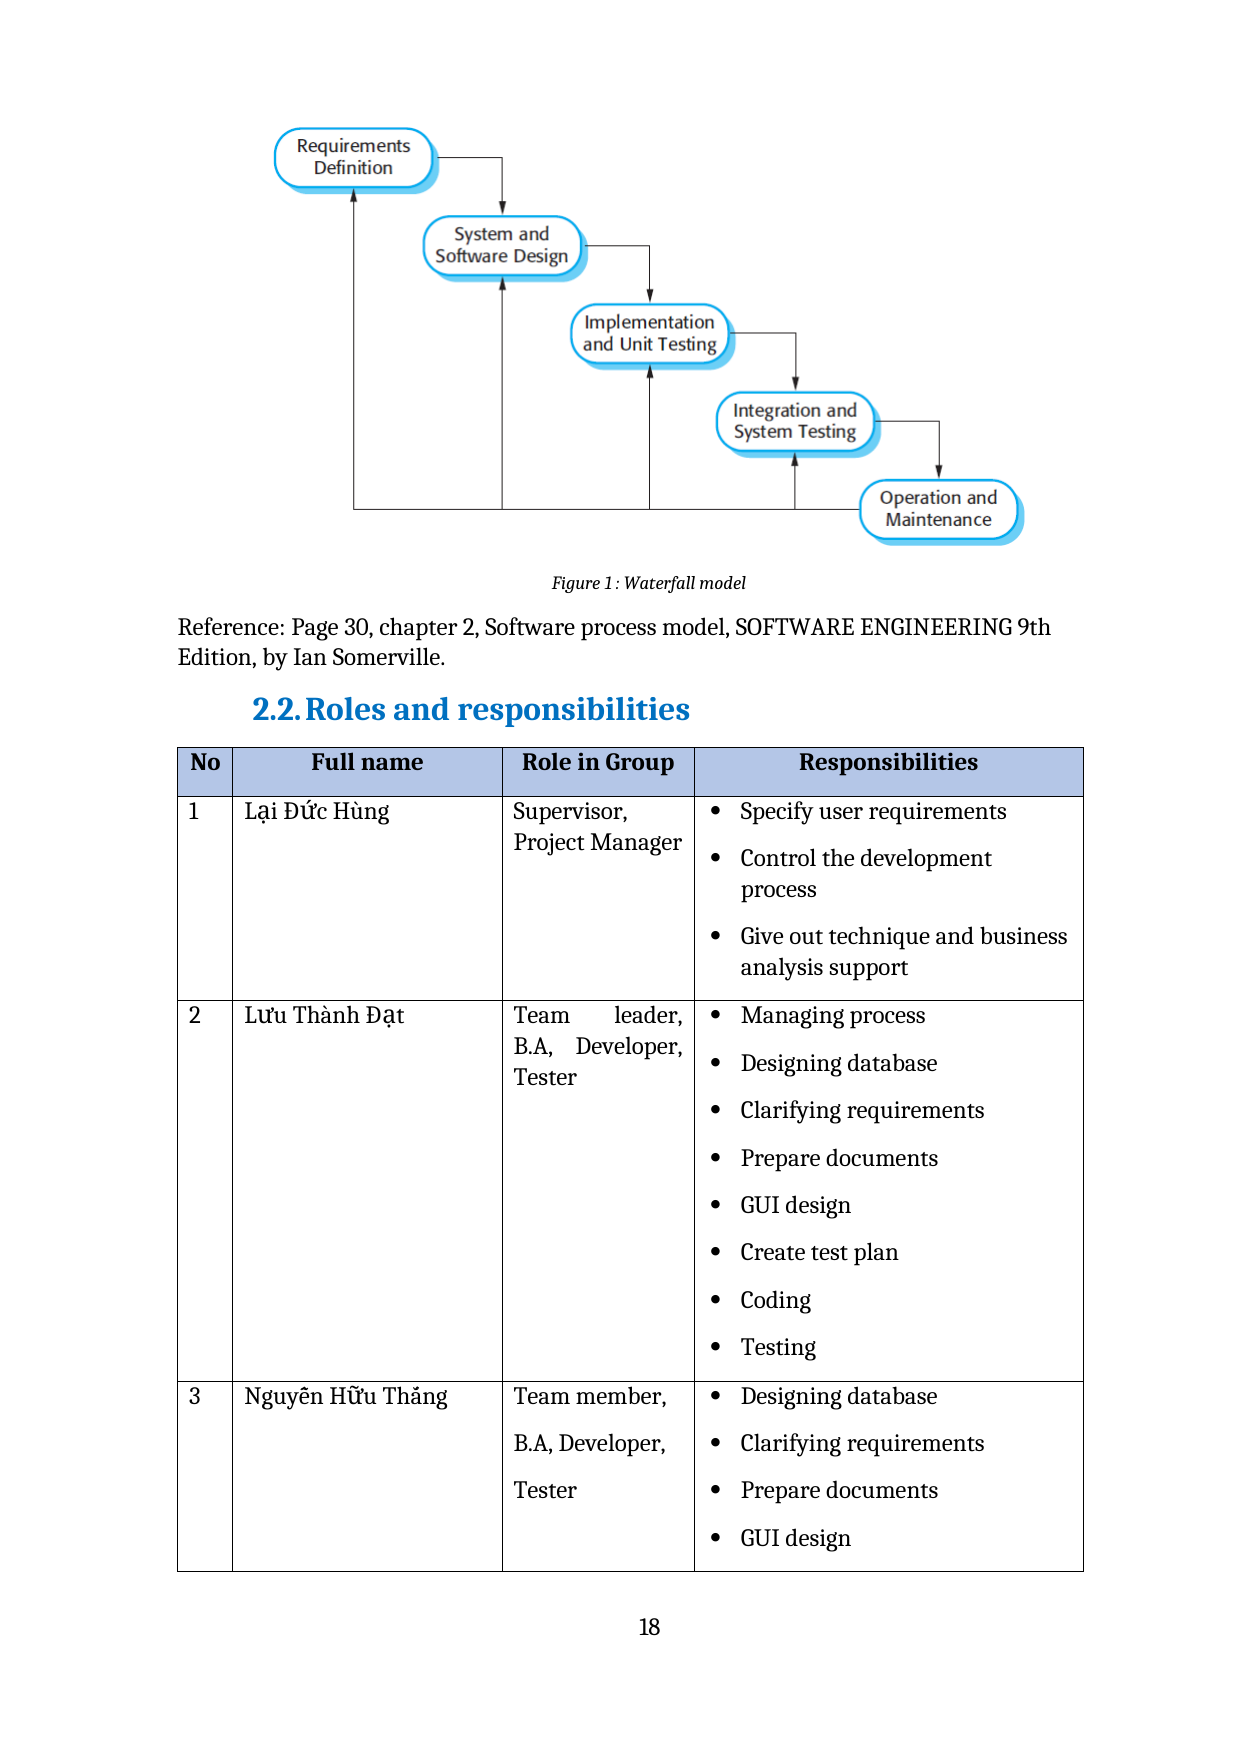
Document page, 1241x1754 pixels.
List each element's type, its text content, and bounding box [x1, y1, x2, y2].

table_cell Lại Đức Hùng [233, 797, 502, 1000]
table_cell Lưu Thành Đạt [233, 1001, 502, 1381]
table_header Responsibilities [695, 748, 1083, 796]
table_header Full name [233, 748, 502, 796]
table_cell Nguyễn Hữu Thắng [233, 1382, 502, 1571]
table_cell Managing process Designing database Clarifying requirements Prepare documents GUI design Create test plan Coding Testing [695, 1001, 1083, 1381]
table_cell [695, 1382, 1083, 1571]
table_cell 2 [178, 1001, 232, 1381]
table_cell Team leader, B.A, Developer, Tester [503, 1001, 694, 1381]
text Reference: Page 30, chapter 2, Software process model, SOFTWARE ENGINEERING 9th Edition, by Ian Somerville. [177, 612, 1122, 672]
table_cell Specify user requirements Control the development process Give out technique and business analysis support [695, 797, 1083, 1000]
table_cell 3 [178, 1382, 232, 1571]
table_cell 1 [178, 797, 232, 1000]
list Roles and responsibilities [252, 691, 1122, 729]
picture [266, 118, 1033, 555]
table_cell Supervisor, Project Manager [503, 797, 694, 1000]
text Figure 1 : Waterfall model [177, 573, 1122, 594]
table_header No [178, 748, 232, 796]
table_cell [503, 1382, 694, 1571]
table_header Role in Group [503, 748, 694, 796]
